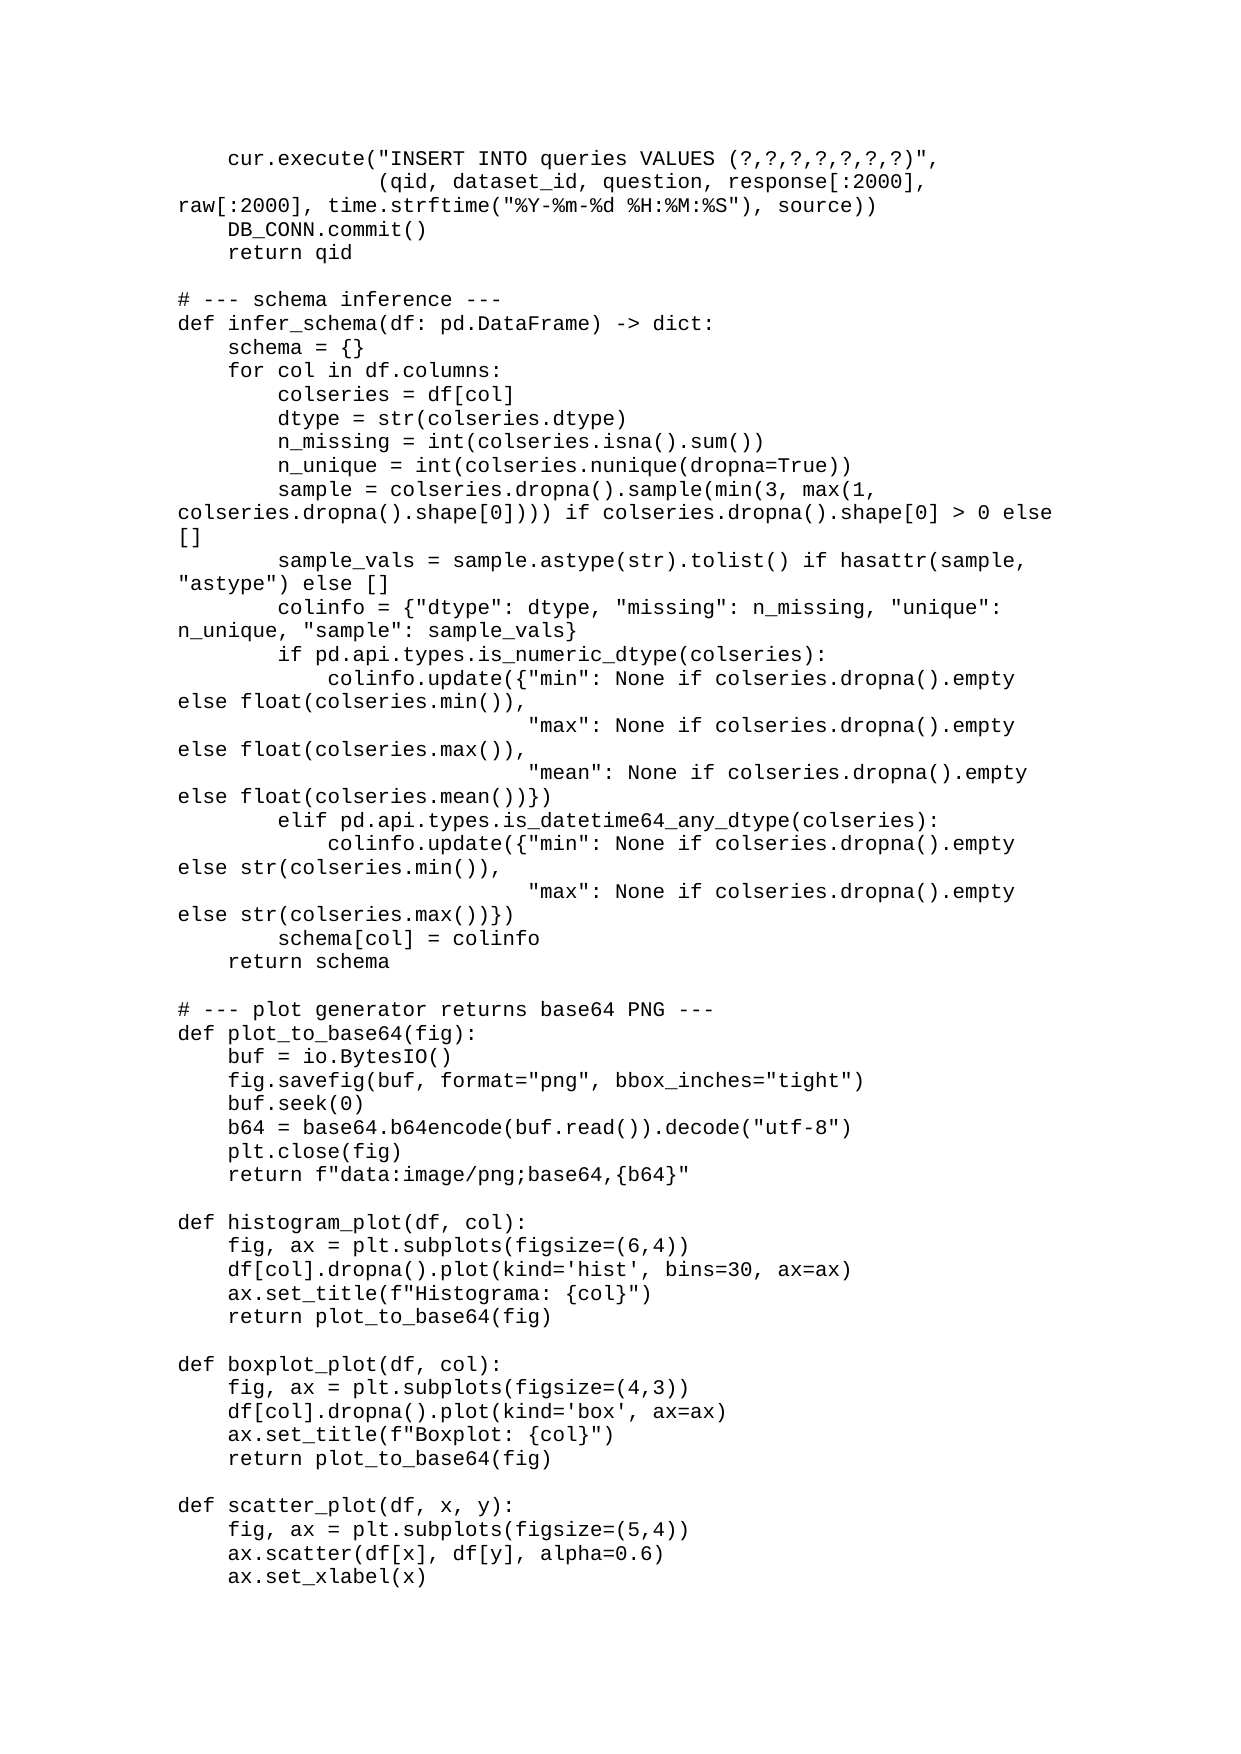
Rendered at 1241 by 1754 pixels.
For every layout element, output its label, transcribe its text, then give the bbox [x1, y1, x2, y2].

text if pd.api.types.is_numeric_dtype(colseries): [177, 644, 1063, 668]
text def scatter_plot(df, x, y): [177, 1495, 1063, 1519]
text return qid [177, 242, 1063, 266]
text colinfo.update({"min": None if colseries.dropna().empty else str(colseries.min()), [177, 833, 1063, 881]
text buf = io.BytesIO() [177, 1046, 1063, 1070]
text fig.savefig(buf, format="png", bbox_inches="tight") [177, 1070, 1063, 1093]
text "max": None if colseries.dropna().empty else str(colseries.max())}) [177, 881, 1063, 928]
text DB_CONN.commit() [177, 218, 1063, 242]
text ax.set_title(f"Boxplot: {col}") [177, 1424, 1063, 1448]
text def boxplot_plot(df, col): [177, 1353, 1063, 1377]
text elif pd.api.types.is_datetime64_any_dtype(colseries): [177, 810, 1063, 833]
text dtype = str(colseries.dtype) [177, 408, 1063, 431]
text (qid, dataset_id, question, response[:2000], raw[:2000], time.strftime("%Y-%m-%d %H:%M:%S"), source)) [177, 171, 1063, 218]
text b64 = base64.b64encode(buf.read()).decode("utf-8") [177, 1117, 1063, 1141]
text "max": None if colseries.dropna().empty else float(colseries.max()), [177, 715, 1063, 762]
text def histogram_plot(df, col): [177, 1212, 1063, 1235]
text ax.scatter(df[x], df[y], alpha=0.6) [177, 1543, 1063, 1566]
text return plot_to_base64(fig) [177, 1448, 1063, 1472]
text return plot_to_base64(fig) [177, 1306, 1063, 1330]
text sample = colseries.dropna().sample(min(3, max(1, colseries.dropna().shape[0]))) if colseries.dropna().shape[0] > 0 else [] [177, 479, 1063, 549]
text colseries = df[col] [177, 384, 1063, 408]
text return f"data:image/png;base64,{b64}" [177, 1164, 1063, 1188]
text colinfo = {"dtype": dtype, "missing": n_missing, "unique": n_unique, "sample": sample_vals} [177, 597, 1063, 644]
text ax.set_title(f"Histograma: {col}") [177, 1283, 1063, 1306]
text ax.set_xlabel(x) [177, 1566, 1063, 1590]
text colinfo.update({"min": None if colseries.dropna().empty else float(colseries.min()), [177, 668, 1063, 715]
text n_unique = int(colseries.nunique(dropna=True)) [177, 455, 1063, 479]
text plt.close(fig) [177, 1141, 1063, 1164]
text sample_vals = sample.astype(str).tolist() if hasattr(sample, "astype") else [] [177, 549, 1063, 597]
text schema[col] = colinfo [177, 928, 1063, 952]
text n_missing = int(colseries.isna().sum()) [177, 431, 1063, 455]
text fig, ax = plt.subplots(figsize=(5,4)) [177, 1519, 1063, 1543]
text fig, ax = plt.subplots(figsize=(6,4)) [177, 1235, 1063, 1259]
text fig, ax = plt.subplots(figsize=(4,3)) [177, 1377, 1063, 1401]
text for col in df.columns: [177, 360, 1063, 384]
text return schema [177, 952, 1063, 975]
text df[col].dropna().plot(kind='box', ax=ax) [177, 1401, 1063, 1424]
text buf.seek(0) [177, 1093, 1063, 1117]
text def plot_to_base64(fig): [177, 1022, 1063, 1046]
text schema = {} [177, 337, 1063, 360]
text df[col].dropna().plot(kind='hist', bins=30, ax=ax) [177, 1259, 1063, 1283]
text cur.execute("INSERT INTO queries VALUES (?,?,?,?,?,?,?)", [177, 148, 1063, 171]
text # --- schema inference --- [177, 289, 1063, 313]
text "mean": None if colseries.dropna().empty else float(colseries.mean())}) [177, 762, 1063, 810]
text # --- plot generator returns base64 PNG --- [177, 999, 1063, 1022]
text def infer_schema(df: pd.DataFrame) -> dict: [177, 313, 1063, 337]
